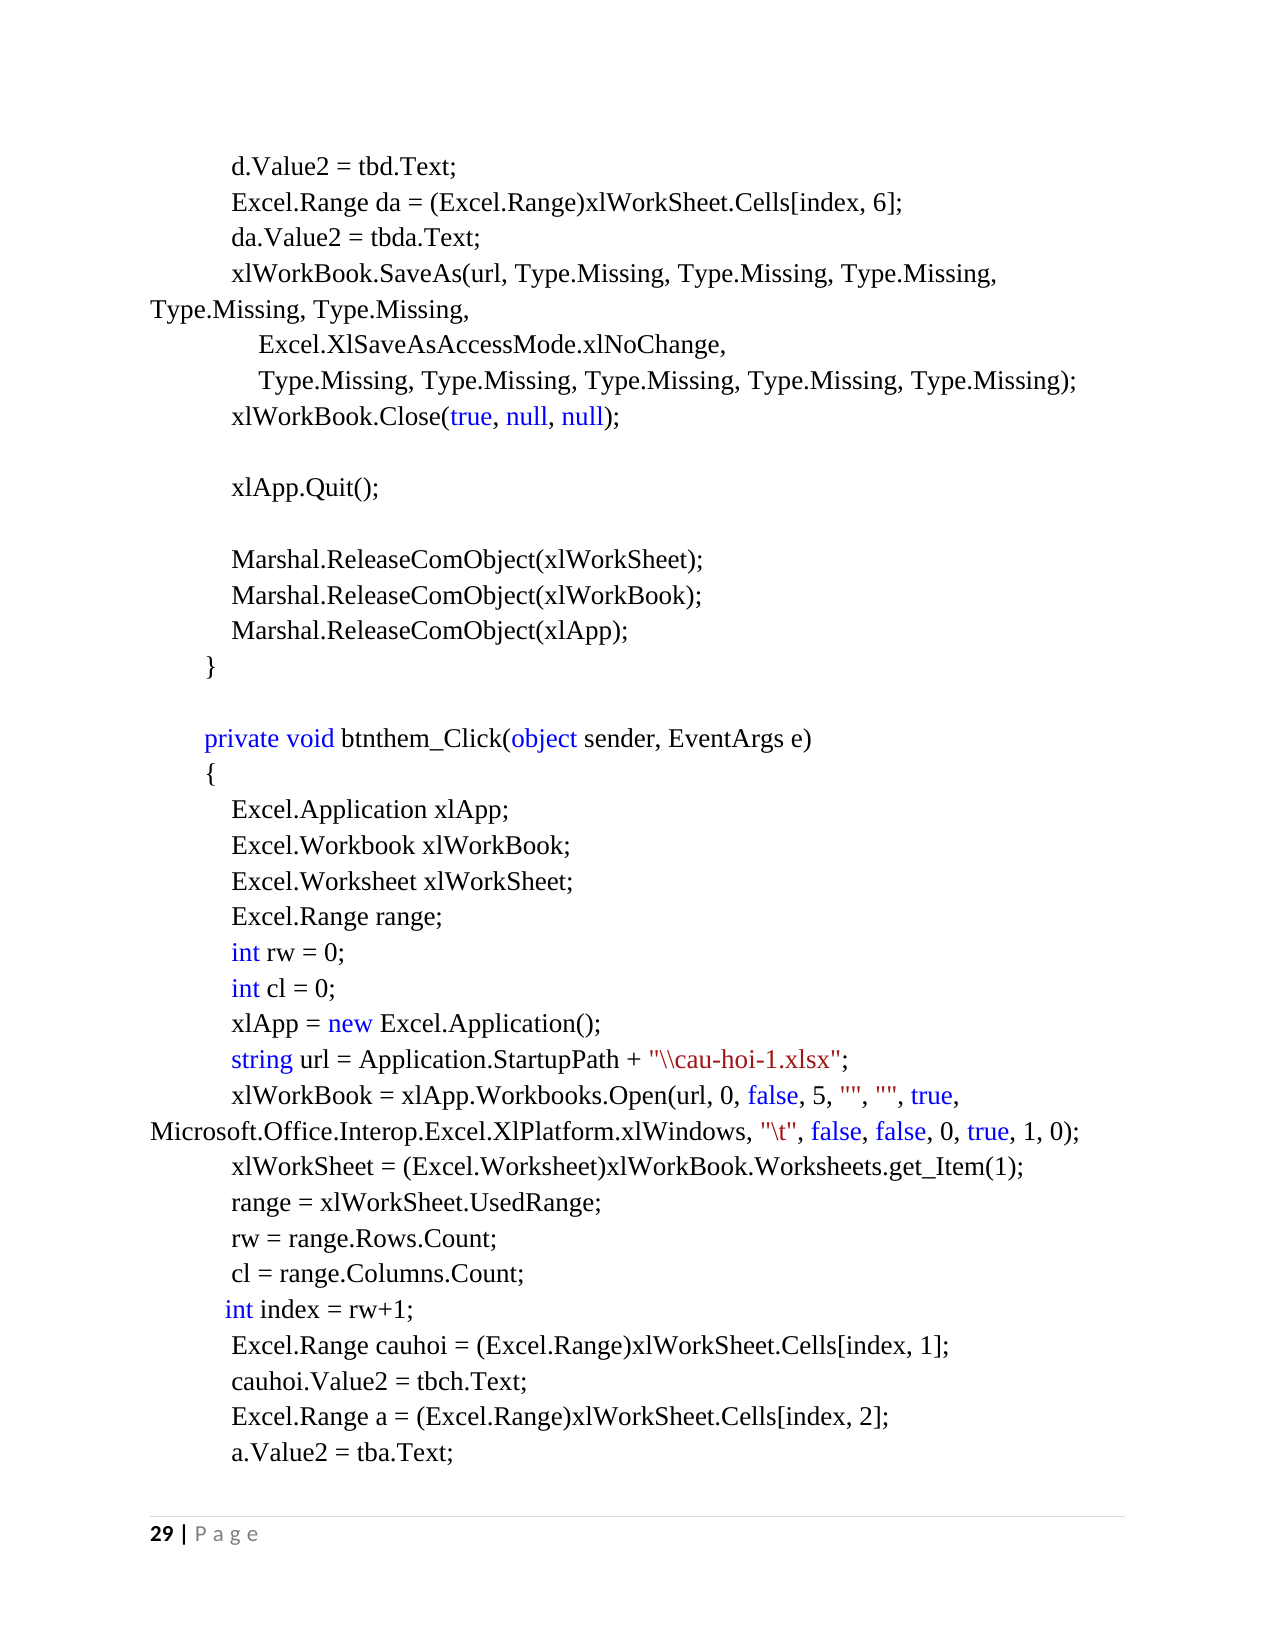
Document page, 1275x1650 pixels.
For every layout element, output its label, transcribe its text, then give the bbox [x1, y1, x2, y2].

text Excel.Range da = (Excel.Range)xlWorkSheet.Cells[index, 6]; [150, 186, 1125, 217]
text da.Value2 = tbda.Text; [150, 221, 1125, 253]
text Excel.Workbook xlWorkBook; [150, 829, 1125, 860]
text xlApp.Quit(); [150, 472, 1125, 503]
text Excel.Worksheet xlWorkSheet; [150, 864, 1125, 896]
text range = xlWorkSheet.UsedRange; [150, 1186, 1125, 1217]
text } [150, 650, 1125, 681]
text rw = range.Rows.Count; [150, 1222, 1125, 1253]
text Marshal.ReleaseComObject(xlWorkBook); [150, 579, 1125, 610]
text { [150, 757, 1125, 788]
text int rw = 0; [150, 936, 1125, 967]
text Excel.XlSaveAsAccessMode.xlNoChange, [150, 329, 1125, 360]
text xlApp = new Excel.Application(); [150, 1007, 1125, 1039]
text xlWorkBook.Close(true, null, null); [150, 400, 1125, 431]
text Marshal.ReleaseComObject(xlApp); [150, 614, 1125, 646]
text int index = rw+1; [150, 1293, 1125, 1324]
text xlWorkBook = xlApp.Workbooks.Open(url, 0, false, 5, "", "", true, Microsoft.Office.Interop.Excel.XlPlatform.xlWindows, "\t", false, false, 0, true, 1, 0); [150, 1079, 1125, 1146]
text d.Value2 = tbd.Text; [150, 150, 1125, 181]
text Excel.Range a = (Excel.Range)xlWorkSheet.Cells[index, 2]; [150, 1401, 1125, 1432]
text private void btnthem_Click(object sender, EventArgs e) [150, 722, 1125, 753]
text int cl = 0; [150, 972, 1125, 1003]
text cl = range.Columns.Count; [150, 1258, 1125, 1289]
text Excel.Range cauhoi = (Excel.Range)xlWorkSheet.Cells[index, 1]; [150, 1329, 1125, 1360]
text xlWorkSheet = (Excel.Worksheet)xlWorkBook.Worksheets.get_Item(1); [150, 1150, 1125, 1182]
text Marshal.ReleaseComObject(xlWorkSheet); [150, 543, 1125, 574]
text cauhoi.Value2 = tbch.Text; [150, 1365, 1125, 1396]
text xlWorkBook.SaveAs(url, Type.Missing, Type.Missing, Type.Missing, Type.Missing, Type.Missing, [150, 257, 1125, 324]
text string url = Application.StartupPath + "\\cau-hoi-1.xlsx"; [150, 1043, 1125, 1074]
text Type.Missing, Type.Missing, Type.Missing, Type.Missing, Type.Missing); [150, 364, 1125, 396]
text a.Value2 = tba.Text; [150, 1436, 1125, 1467]
text Excel.Range range; [150, 900, 1125, 931]
text Excel.Application xlApp; [150, 793, 1125, 824]
